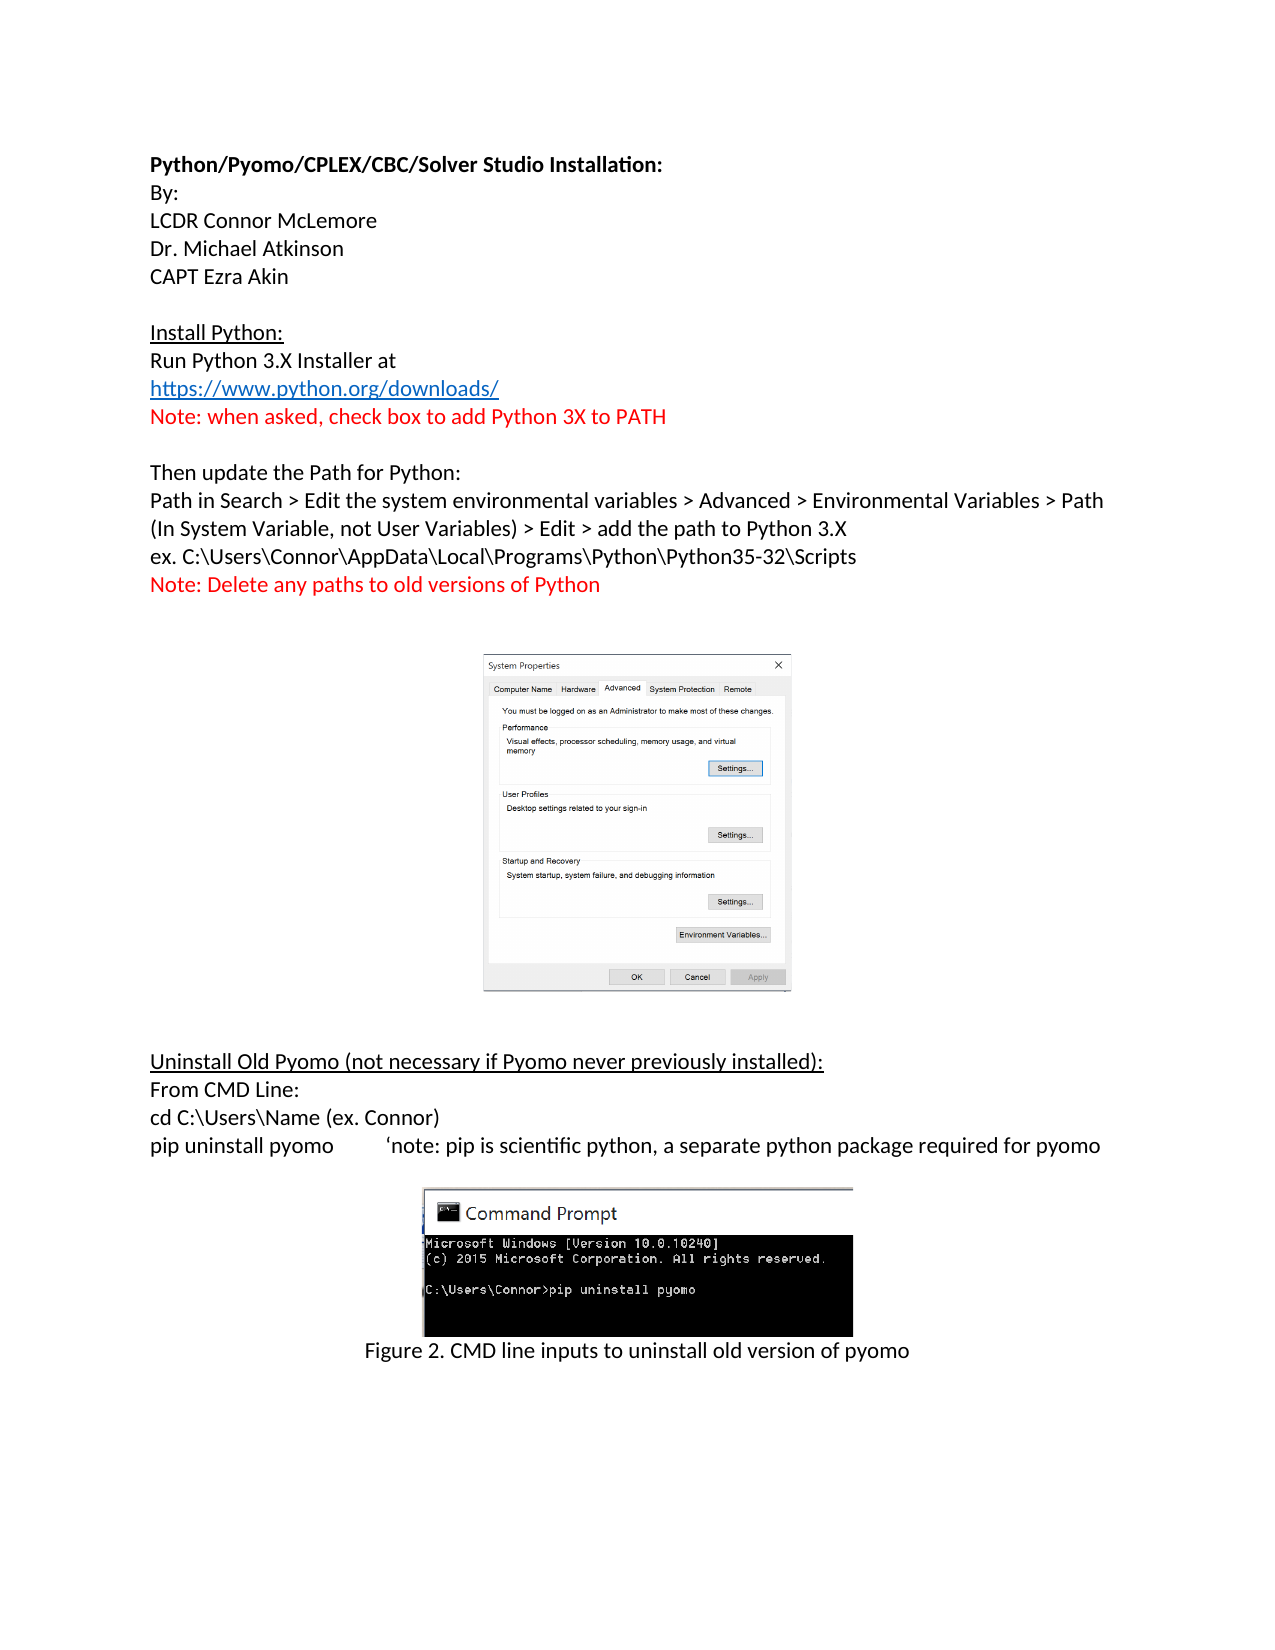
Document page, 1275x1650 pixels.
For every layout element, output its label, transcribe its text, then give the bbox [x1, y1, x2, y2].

text By: [150, 178, 1125, 206]
text https://www.python.org/downloads/ [150, 374, 1125, 402]
text Note: Delete any paths to old versions of Python [150, 570, 1125, 598]
text LCDR Connor McLemore [150, 206, 1125, 234]
text Python/Pyomo/CPLEX/CBC/Solver Studio Installation: [150, 150, 1125, 178]
text ex. C:\Users\Connor\AppData\Local\Programs\Python\Python35-32\Scripts [150, 542, 1125, 570]
picture [421, 1187, 854, 1337]
text Install Python: [150, 318, 1125, 346]
text Then update the Path for Python: [150, 458, 1125, 486]
text CAPT Ezra Akin [150, 262, 1125, 290]
text Run Python 3.X Installer at [150, 346, 1125, 374]
text cd C:\Users\Name (ex. Connor) [150, 1103, 1125, 1131]
text Figure 2. CMD line inputs to uninstall old version of pyomo [150, 1337, 1125, 1365]
text From CMD Line: [150, 1075, 1125, 1103]
text pip uninstall pyomo ‘note: pip is scientific python, a separate python package required for pyomo [150, 1131, 1125, 1159]
picture [483, 654, 792, 992]
text Uninstall Old Pyomo (not necessary if Pyomo never previously installed): [150, 1047, 1125, 1075]
text Path in Search > Edit the system environmental variables > Advanced > Environmental Variables > Path (In System Variable, not User Variables) > Edit > add the path to Python 3.X [150, 486, 1125, 542]
text Note: when asked, check box to add Python 3X to PATH [150, 402, 1125, 430]
text Dr. Michael Atkinson [150, 234, 1125, 262]
